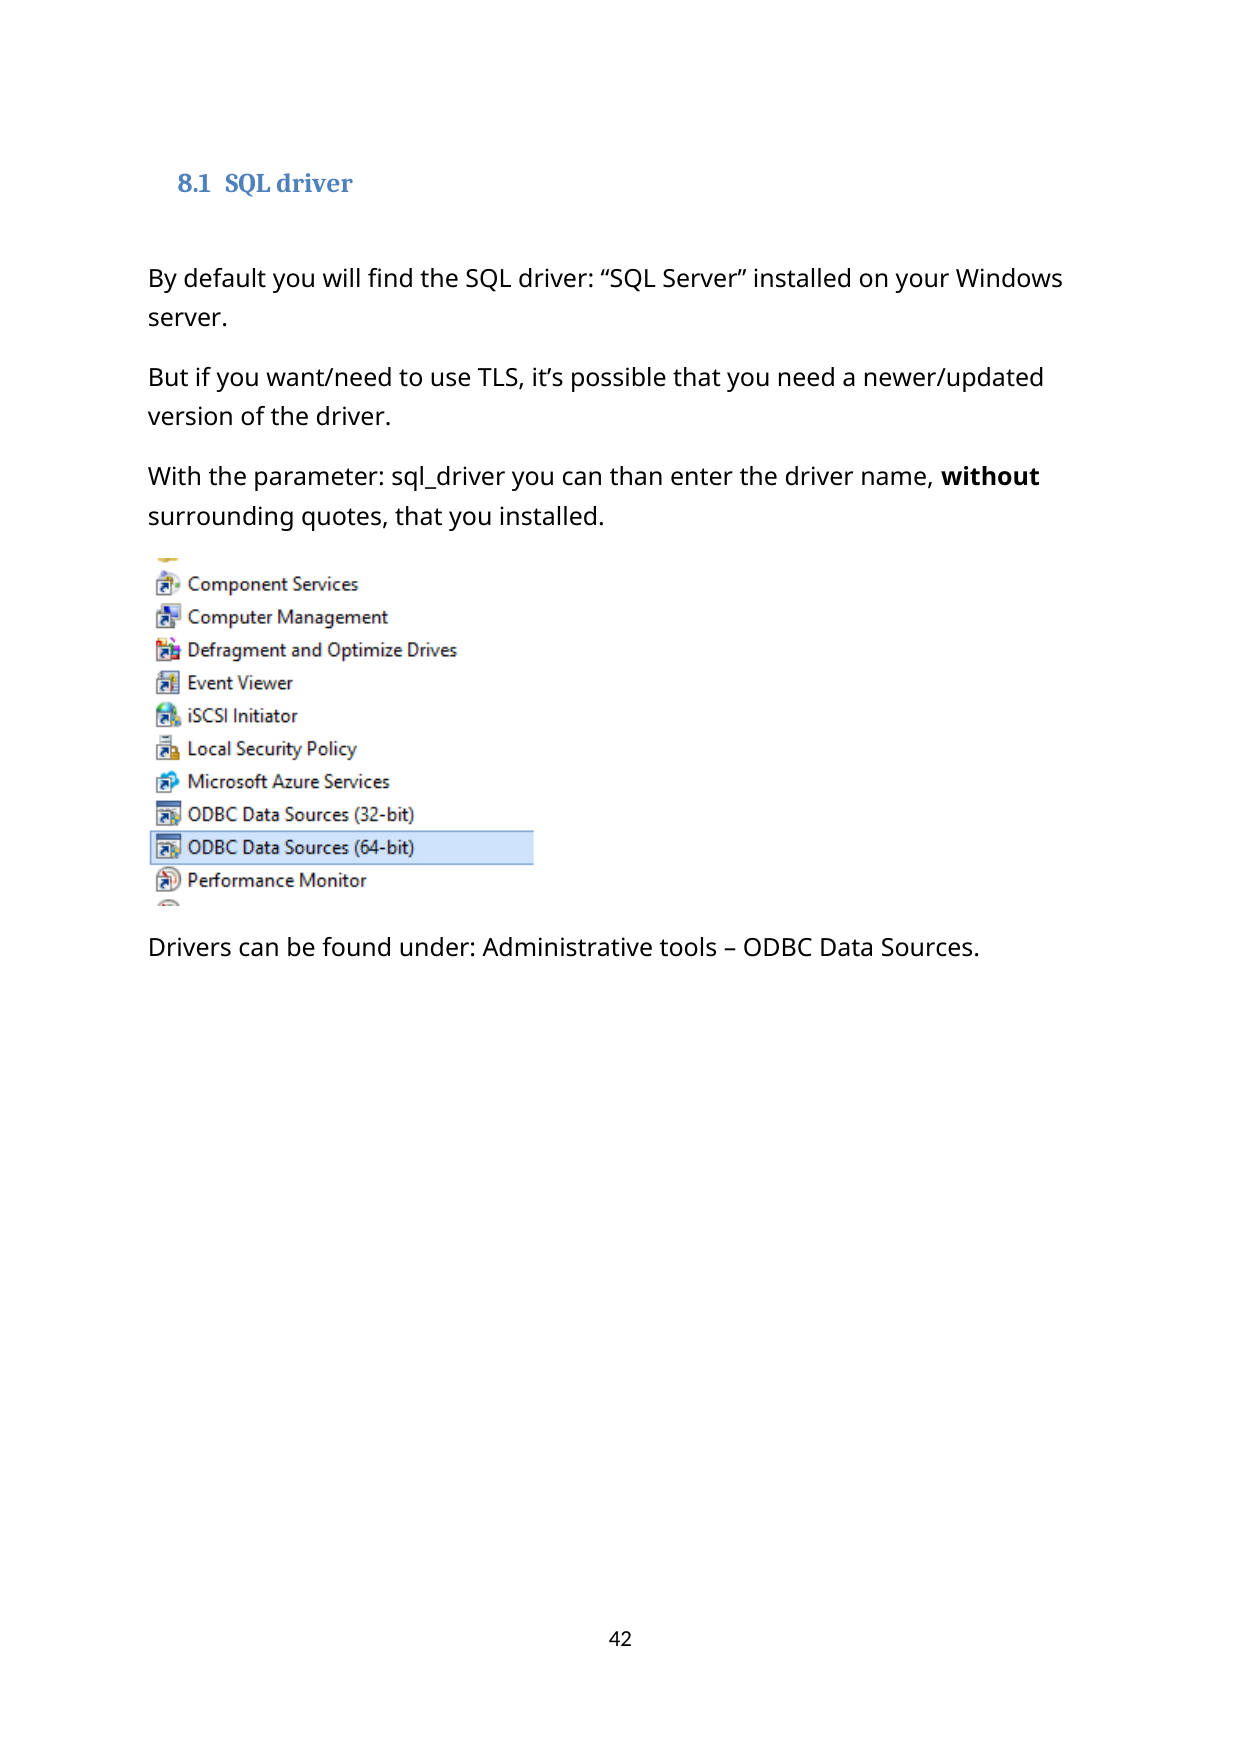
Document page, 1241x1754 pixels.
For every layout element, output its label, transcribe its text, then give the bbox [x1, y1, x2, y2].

text With the parameter: sql_driver you can than enter the driver name, without surrounding quotes, that you installed. [148, 459, 1093, 532]
text But if you want/need to use TLS, it’s possible that you need a newer/updated version of the driver. [148, 360, 1093, 433]
subtitle SQL driver [177, 168, 1093, 199]
text Drivers can be found under: Administrative tools – ODBC Data Sources. [148, 930, 1093, 964]
text By default you will find the SQL driver: “SQL Server” installed on your Windows server. [148, 261, 1093, 334]
picture [147, 558, 534, 906]
